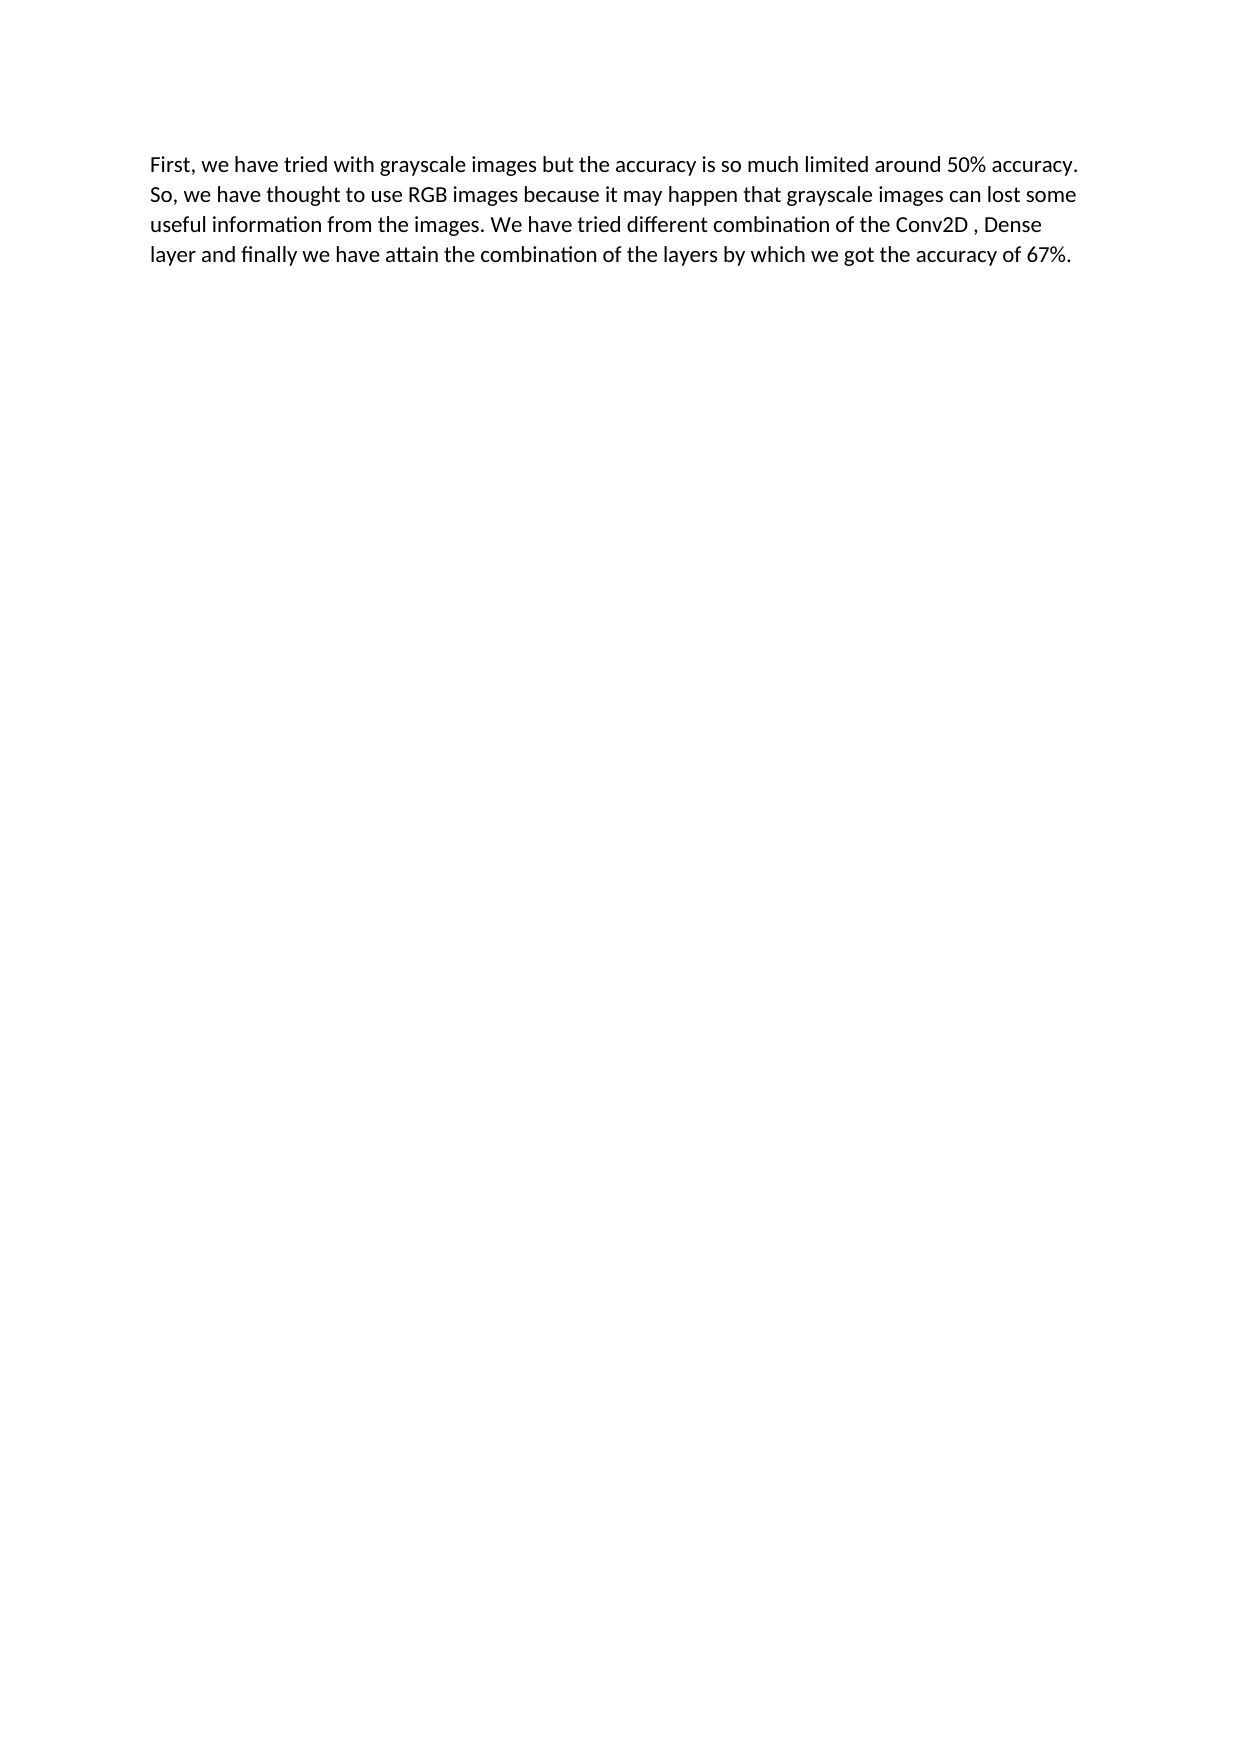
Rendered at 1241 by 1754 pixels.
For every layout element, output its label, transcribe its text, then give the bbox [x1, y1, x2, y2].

text First, we have tried with grayscale images but the accuracy is so much limited around 50% accuracy. So, we have thought to use RGB images because it may happen that grayscale images can lost some useful information from the images. We have tried different combination of the Conv2D , Dense layer and finally we have attain the combination of the layers by which we got the accuracy of 67%. [150, 150, 1090, 269]
